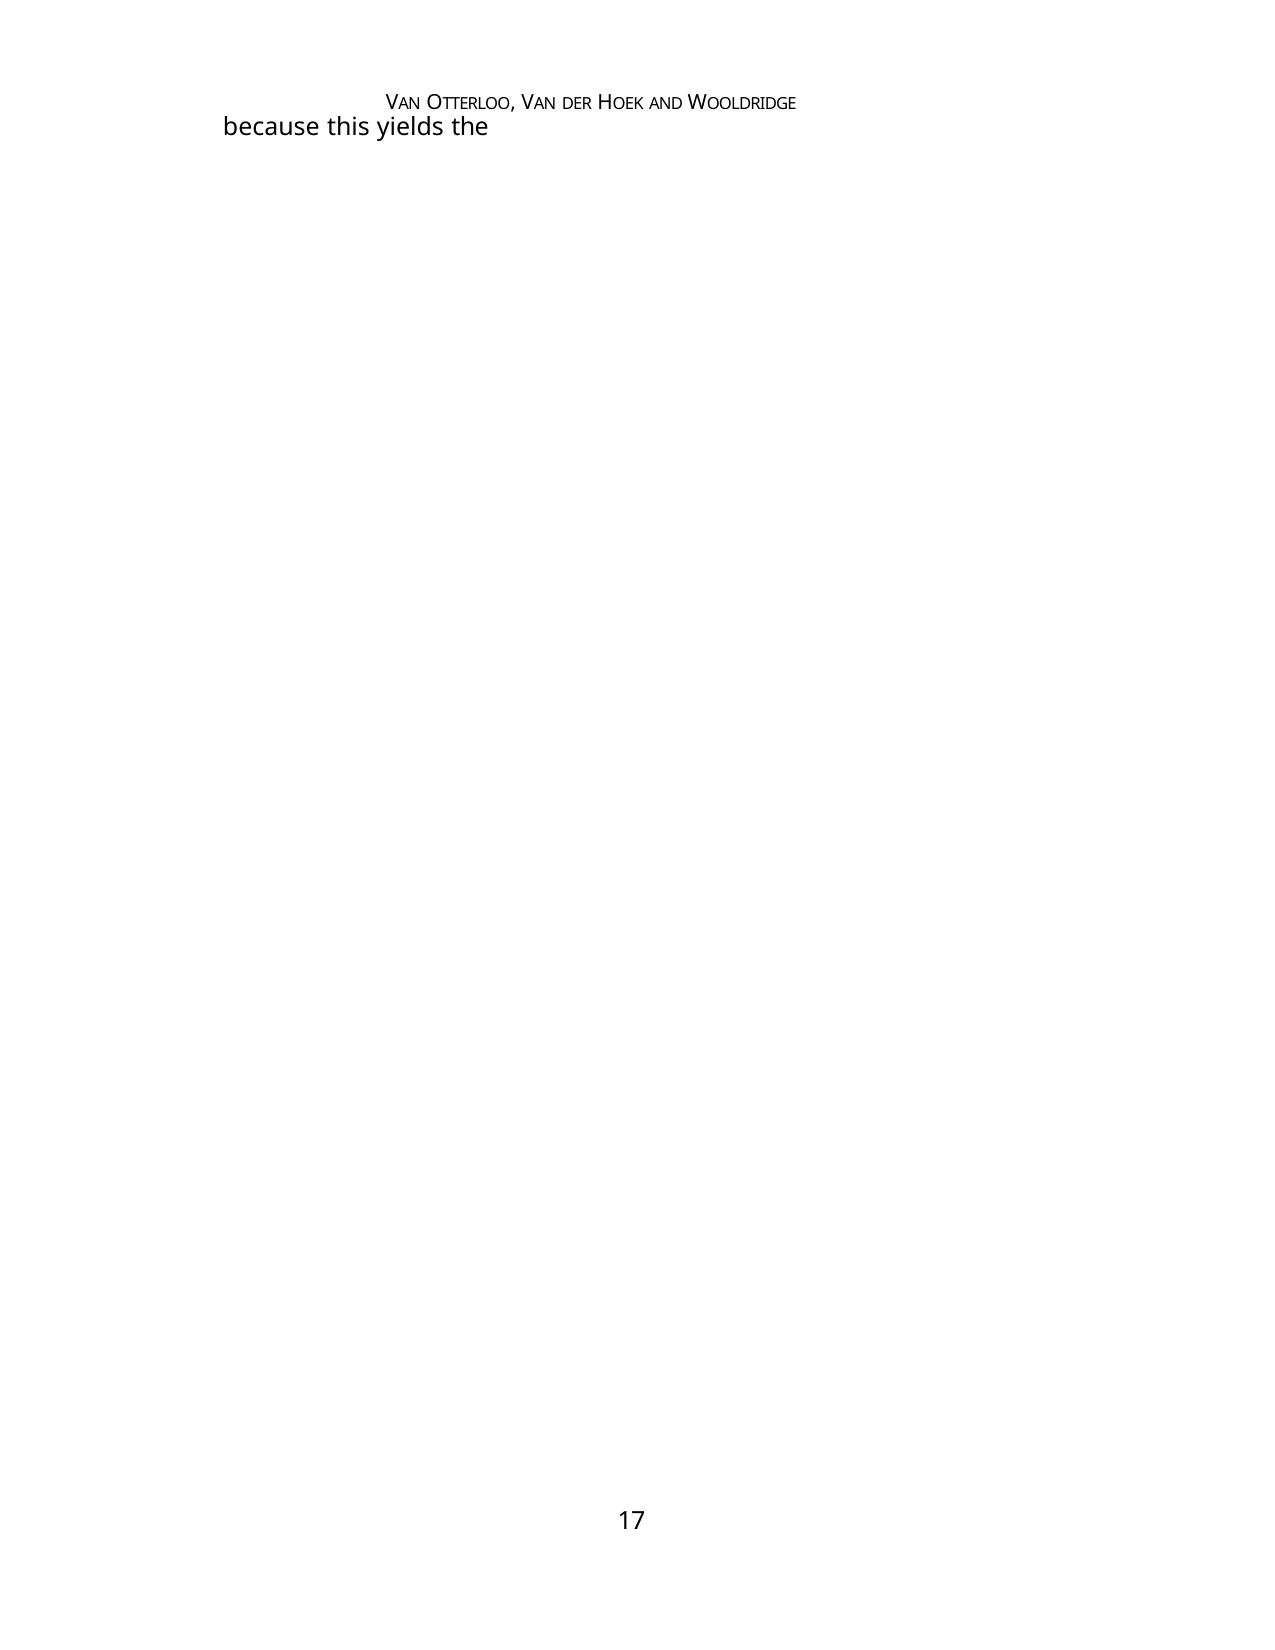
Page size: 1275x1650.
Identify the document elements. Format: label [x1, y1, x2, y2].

text [223, 112, 1052, 141]
